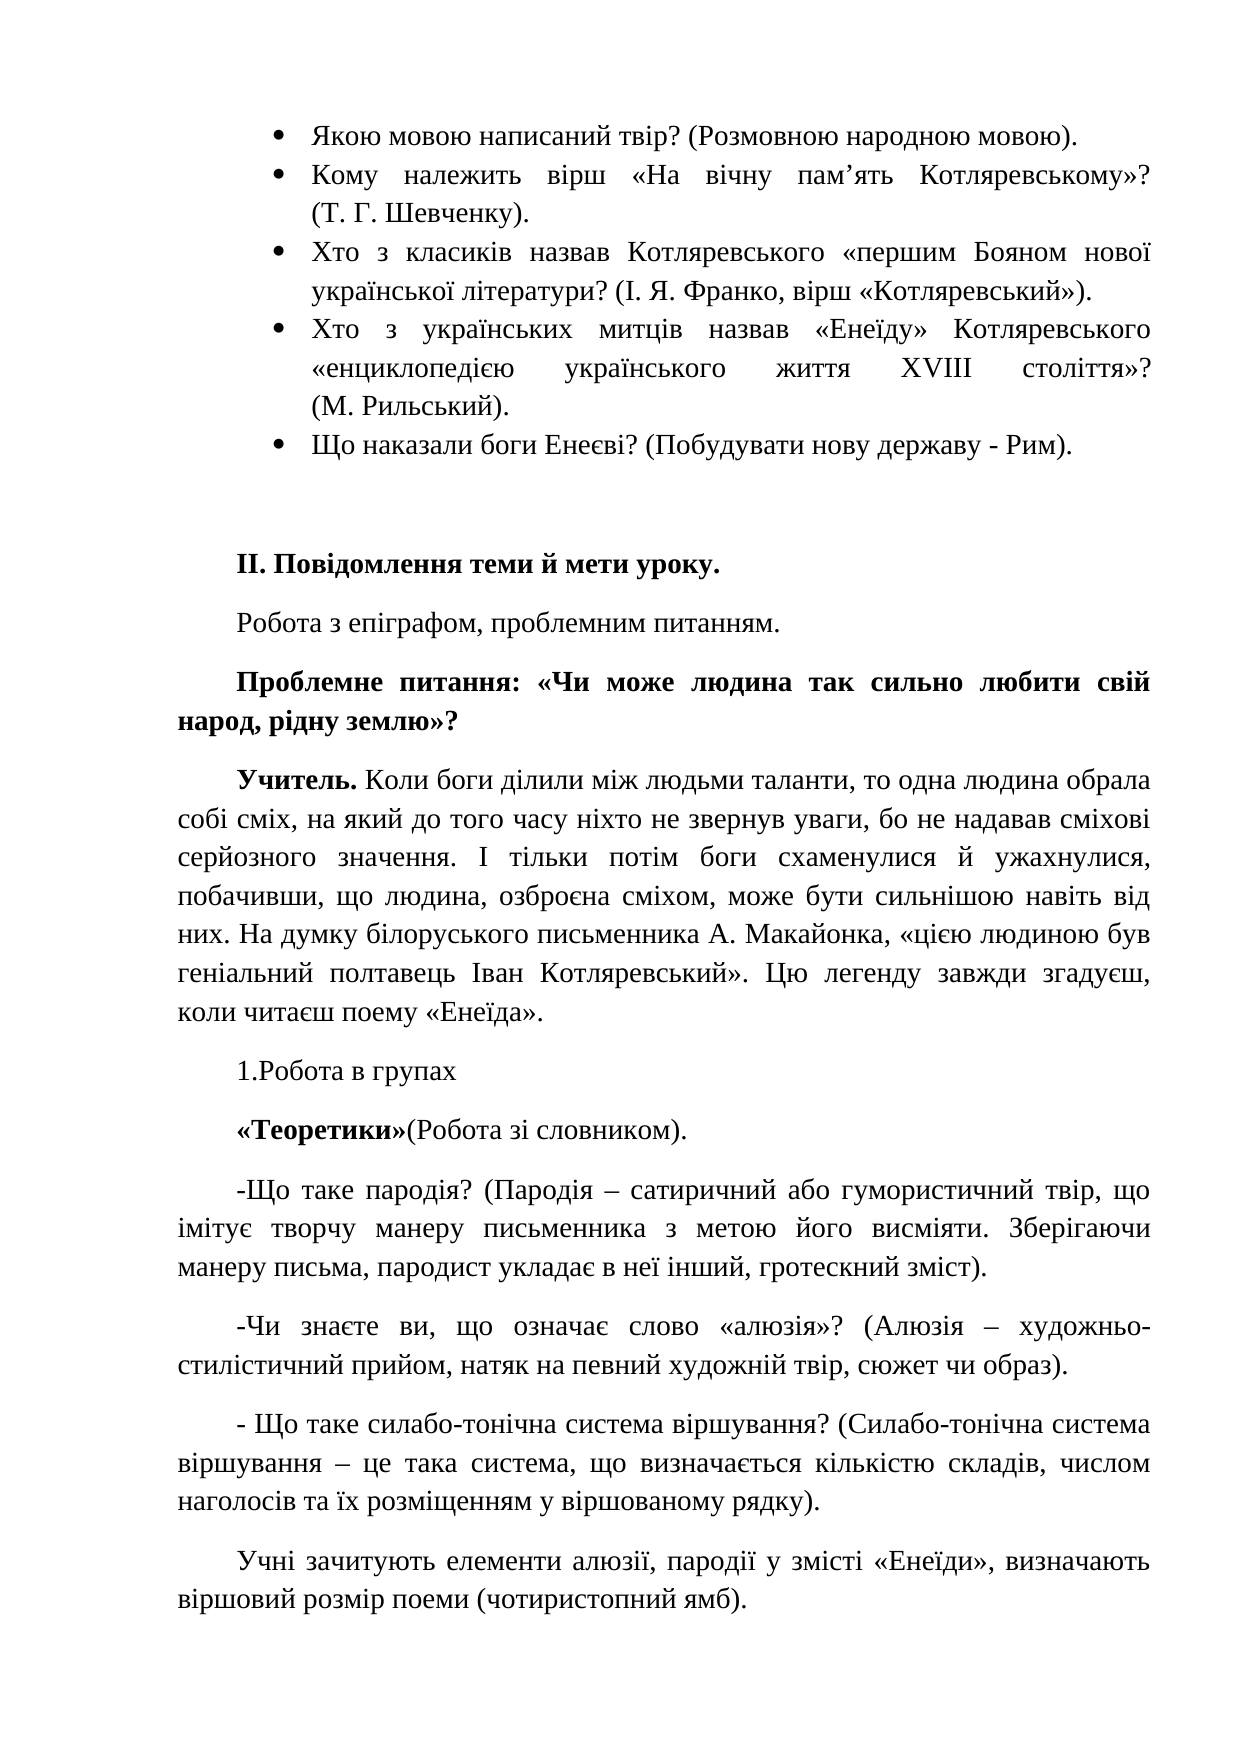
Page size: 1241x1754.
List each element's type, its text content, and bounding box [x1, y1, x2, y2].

text Проблемне питання: «Чи може людина так сильно любити свій народ, рідну землю»? [177, 664, 1152, 737]
text «Теоретики»(Робота зі словником). [177, 1112, 1152, 1146]
list Кому належить вірш «На вічну пам’ять Котляревському»? (Т. Г. Шевченку). [274, 157, 1152, 229]
list Що наказали боги Енеєві? (Побудувати нову державу - Рим). [274, 427, 1152, 461]
list Хто з українських митців назвав «Енеїду» Котляревського «енциклопедією українського життя ХVIII століття»? (М. Рильський). [274, 311, 1152, 422]
list Хто з класиків назвав Котляревського «першим Бояном нової української літератури? (І. Я. Франко, вірш «Котляревський»). [274, 234, 1152, 306]
text -Що таке пародія? (Пародія – сатиричний або гумористичний твір, що імітує творчу манеру письменника з метою його висміяти. Зберігаючи манеру письма, пародист укладає в неї інший, гротескний зміст). [177, 1172, 1152, 1282]
text Учитель. Коли боги ділили між людьми таланти, то одна людина обрала собі сміх, на який до того часу ніхто не звернув уваги, бо не надавав сміхові серйозного значення. І тільки потім боги схаменулися й ужахнулися, побачивши, що людина, озброєна сміхом, може бути сильнішою навіть від них. На думку білоруського письменника А. Макайонка, «цією людиною був геніальний полтавець Іван Котляревський». Цю легенду завжди згадуєш, коли читаєш поему «Енеїда». [177, 762, 1152, 1027]
list Якою мовою написаний твір? (Розмовною народною мовою). [274, 118, 1152, 152]
text - Що таке силабо-тонічна система віршування? (Силабо-тонічна система віршування – це така система, що визначається кількістю складів, числом наголосів та їх розміщенням у віршованому рядку). [177, 1406, 1152, 1517]
text ІІ. Повідомлення теми й мети уроку. [236, 546, 1152, 579]
text Учні зачитують елементи алюзії, пародії у змісті «Енеїди», визначають віршовий розмір поеми (чотиристопний ямб). [177, 1543, 1152, 1615]
text 1.Робота в групах [177, 1053, 1152, 1087]
text -Чи знаєте ви, що означає слово «алюзія»? (Алюзія – художньо-стилістичний прийом, натяк на певний художній твір, сюжет чи образ). [177, 1308, 1152, 1380]
text Робота з епіграфом, проблемним питанням. [236, 605, 1152, 639]
